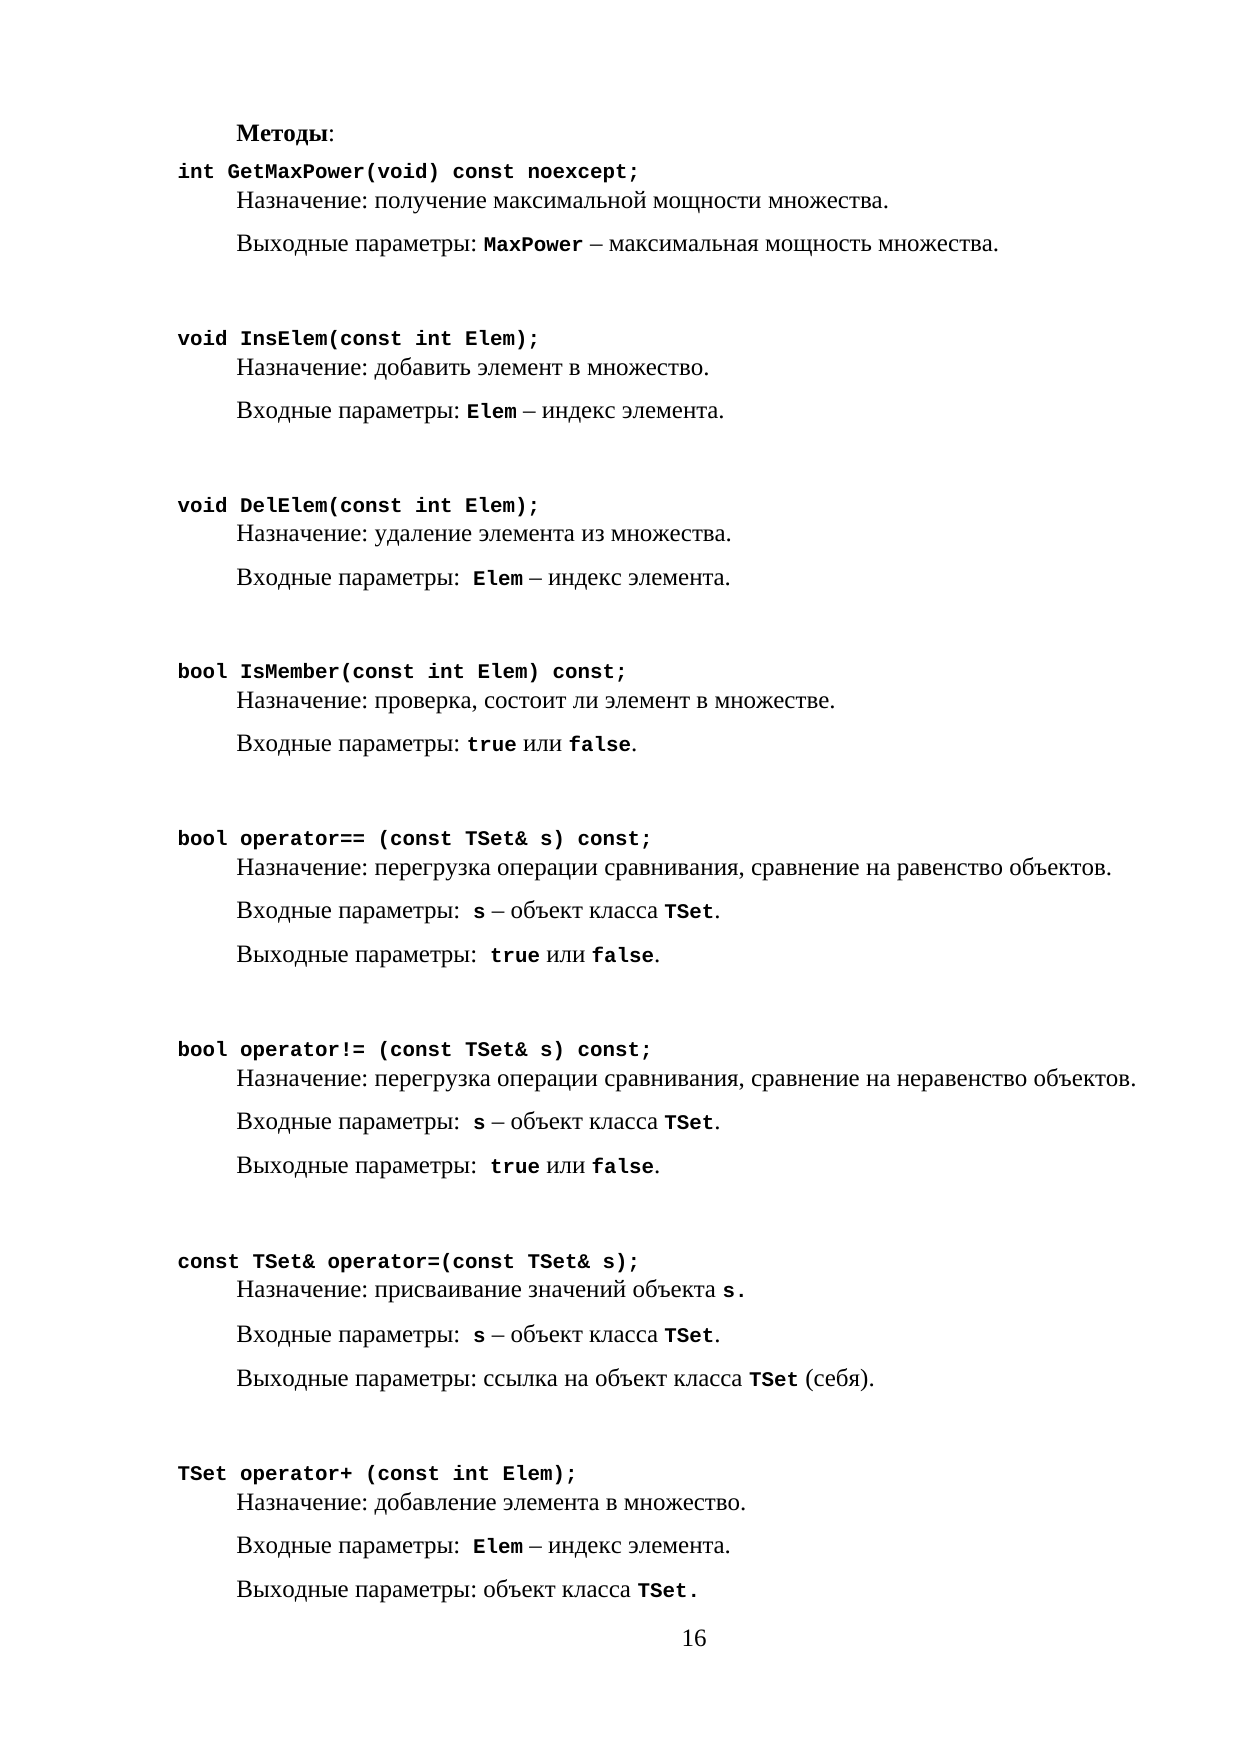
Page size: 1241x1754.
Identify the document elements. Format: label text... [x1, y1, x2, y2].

text Назначение: присваивание значений объекта s. [177, 1274, 1152, 1304]
text Выходные параметры: объект класса TSet. [177, 1574, 1152, 1604]
text Входные параметры: Elem – индекс элемента. [177, 562, 1152, 591]
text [177, 1530, 1152, 1559]
text Выходные параметры: true или false. [177, 1151, 1152, 1180]
text void DelElem(const int Elem); [177, 495, 1152, 518]
text Входные параметры: s – объект класса TSet. [177, 895, 1152, 925]
text Назначение: перегрузка операции сравнивания, сравнение на неравенство объектов. [177, 1063, 1152, 1092]
text Методы: [177, 118, 1152, 147]
text bool operator!= (const TSet& s) const; [177, 1039, 1152, 1063]
text Назначение: удаление элемента из множества. [177, 518, 1152, 547]
text Назначение: добавить элемент в множество. [177, 352, 1152, 380]
text void InsElem(const int Elem); [177, 328, 1152, 352]
text int GetMaxPower(void) const noexcept; [177, 161, 1152, 185]
text const TSet& operator=(const TSet& s); [177, 1251, 1152, 1274]
text bool operator== (const TSet& s) const; [177, 828, 1152, 852]
text bool IsMember(const int Elem) const; [177, 662, 1152, 685]
text TSet operator+ (const int Elem); [177, 1463, 1152, 1487]
text Выходные параметры: ссылка на объект класса TSet (себя). [177, 1363, 1152, 1393]
text Назначение: добавление элемента в множество. [177, 1487, 1152, 1515]
text Назначение: получение максимальной мощности множества. [177, 185, 1152, 214]
text Входные параметры: s – объект класса TSet. [177, 1319, 1152, 1348]
text Входные параметры: Elem – индекс элемента. [177, 395, 1152, 424]
text Назначение: перегрузка операции сравнивания, сравнение на равенство объектов. [177, 852, 1152, 881]
text Назначение: проверка, состоит ли элемент в множестве. [177, 685, 1152, 714]
text Выходные параметры: true или false. [177, 939, 1152, 969]
text Выходные параметры: MaxPower – максимальная мощность множества. [177, 228, 1152, 258]
text Входные параметры: s – объект класса TSet. [177, 1106, 1152, 1136]
text Входные параметры: true или false. [177, 728, 1152, 758]
